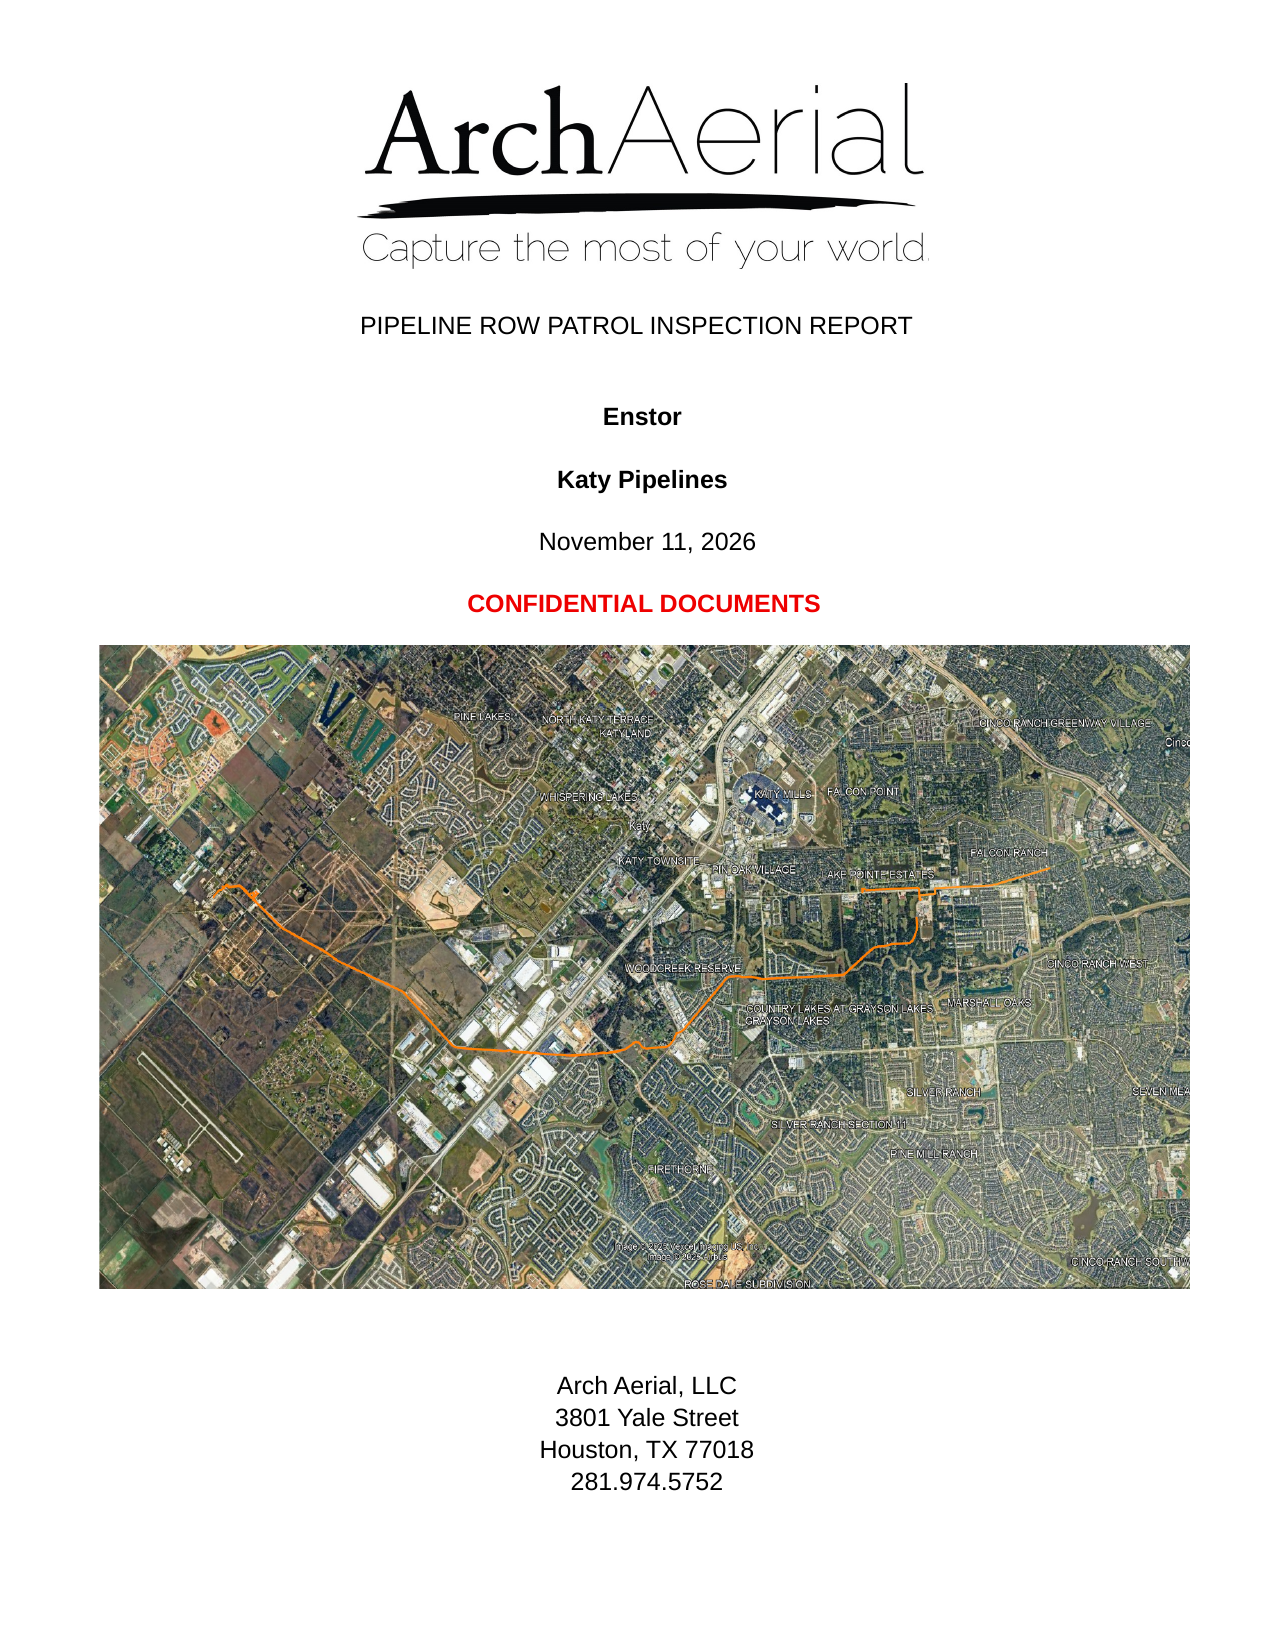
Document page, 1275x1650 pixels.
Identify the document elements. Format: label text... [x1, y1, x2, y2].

text Arch Aerial, LLC [112, 1371, 1181, 1400]
text CONFIDENTIAL DOCUMENTS [112, 589, 1175, 618]
text 281.974.5752 [112, 1466, 1181, 1495]
text PIPELINE ROW PATROL INSPECTION REPORT [112, 311, 1160, 339]
picture [99, 645, 1190, 1289]
text Houston, TX 77018 [112, 1434, 1181, 1463]
text 3801 Yale Street [112, 1403, 1181, 1432]
text June 16, 2025 [119, 527, 1176, 556]
text Enstor Katy Pipelines [328, 402, 956, 524]
picture [356, 83, 929, 269]
